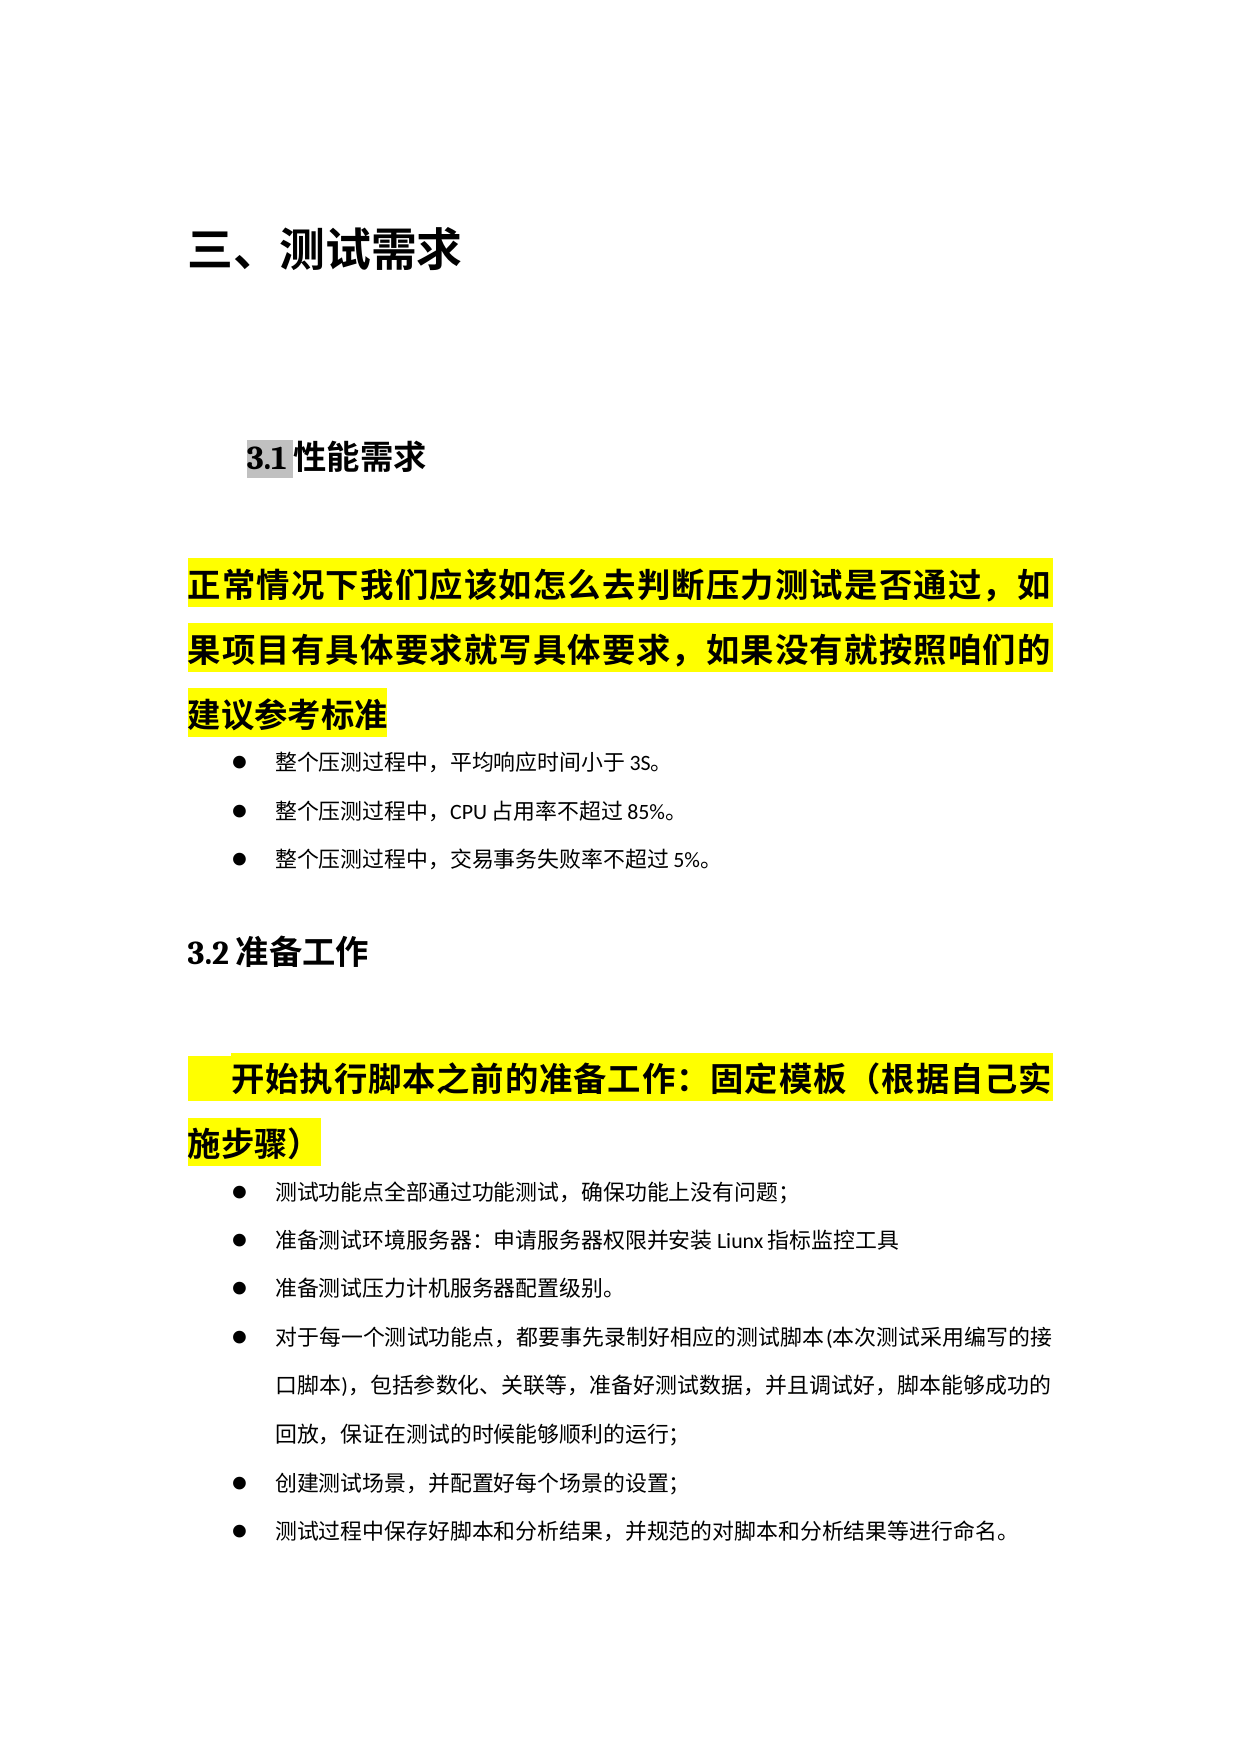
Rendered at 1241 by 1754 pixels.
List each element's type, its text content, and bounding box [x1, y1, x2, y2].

list 测试过程中保存好脚本和分析结果，并规范的对脚本和分析结果等进行命名。 [231, 1513, 1053, 1546]
list 对于每一个测试功能点，都要事先录制好相应的测试脚本(本次测试采用编写的接口脚本)，包括参数化、关联等，准备好测试数据，并且调试好，脚本能够成功的回放，保证在测试的时候能够顺利的运行； [231, 1319, 1053, 1449]
list 测试功能点全部通过功能测试，确保功能上没有问题； [231, 1174, 1053, 1207]
subtitle 3.1性能需求 [247, 423, 1053, 488]
list 整个压测过程中，交易事务失败率不超过5%。 [231, 842, 1053, 874]
text 正常情况下我们应该如怎么去判断压力测试是否通过，如果项目有具体要求就写具体要求，如果没有就按照咱们的建议参考标准 [187, 550, 1053, 745]
list 准备测试压力计机服务器配置级别。 [231, 1271, 1053, 1303]
subtitle 三、测试需求 [187, 197, 1053, 295]
list 创建测试场景，并配置好每个场景的设置； [231, 1465, 1053, 1498]
subtitle 3.2准备工作 [187, 917, 1053, 982]
text 开始执行脚本之前的准备工作：固定模板（根据自己实施步骤） [187, 1044, 1053, 1174]
list 整个压测过程中，CPU占用率不超过85%。 [231, 793, 1053, 826]
list 整个压测过程中，平均响应时间小于3S。 [231, 745, 1053, 777]
list 准备测试环境服务器：申请服务器权限并安装Liunx指标监控工具 [231, 1223, 1053, 1255]
